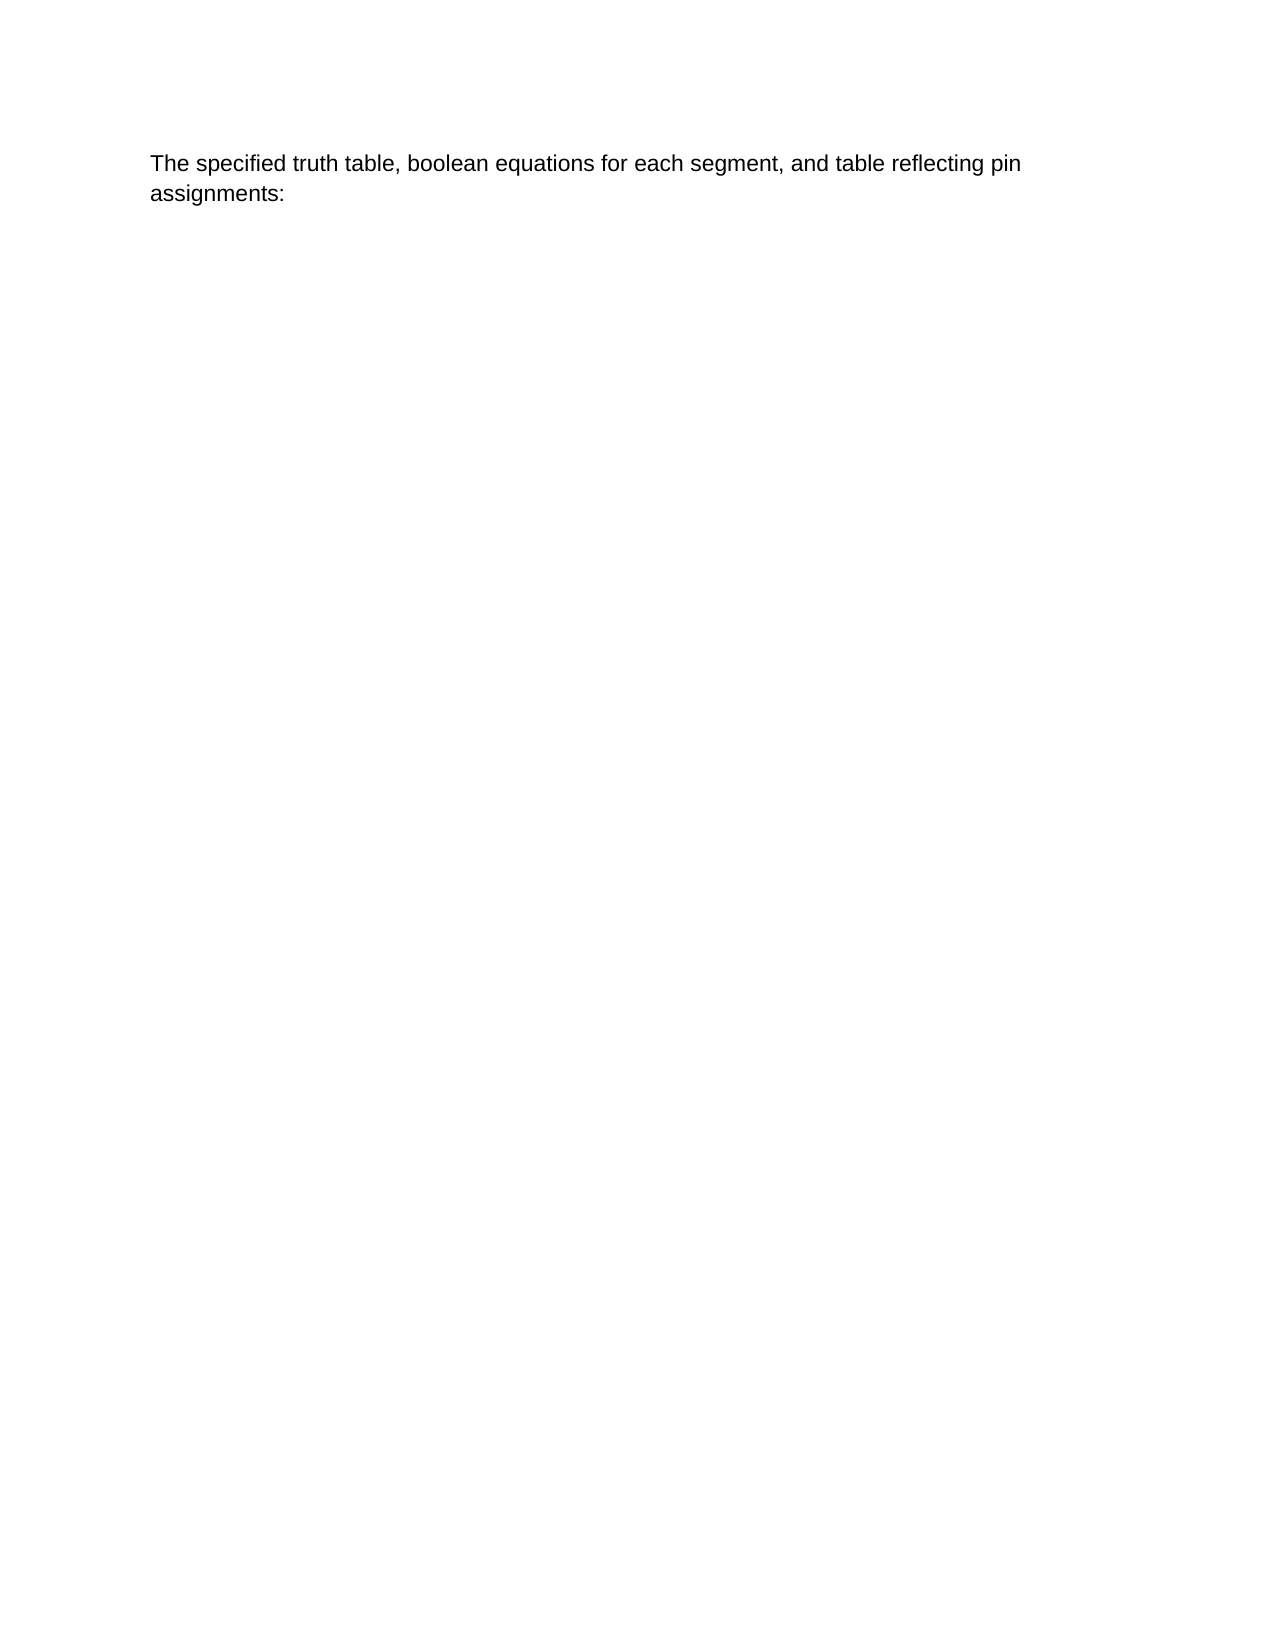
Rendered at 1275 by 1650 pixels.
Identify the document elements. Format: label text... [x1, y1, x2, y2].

text The specified truth table, boolean equations for each segment, and table reflecting pin assignments: [150, 150, 1125, 207]
